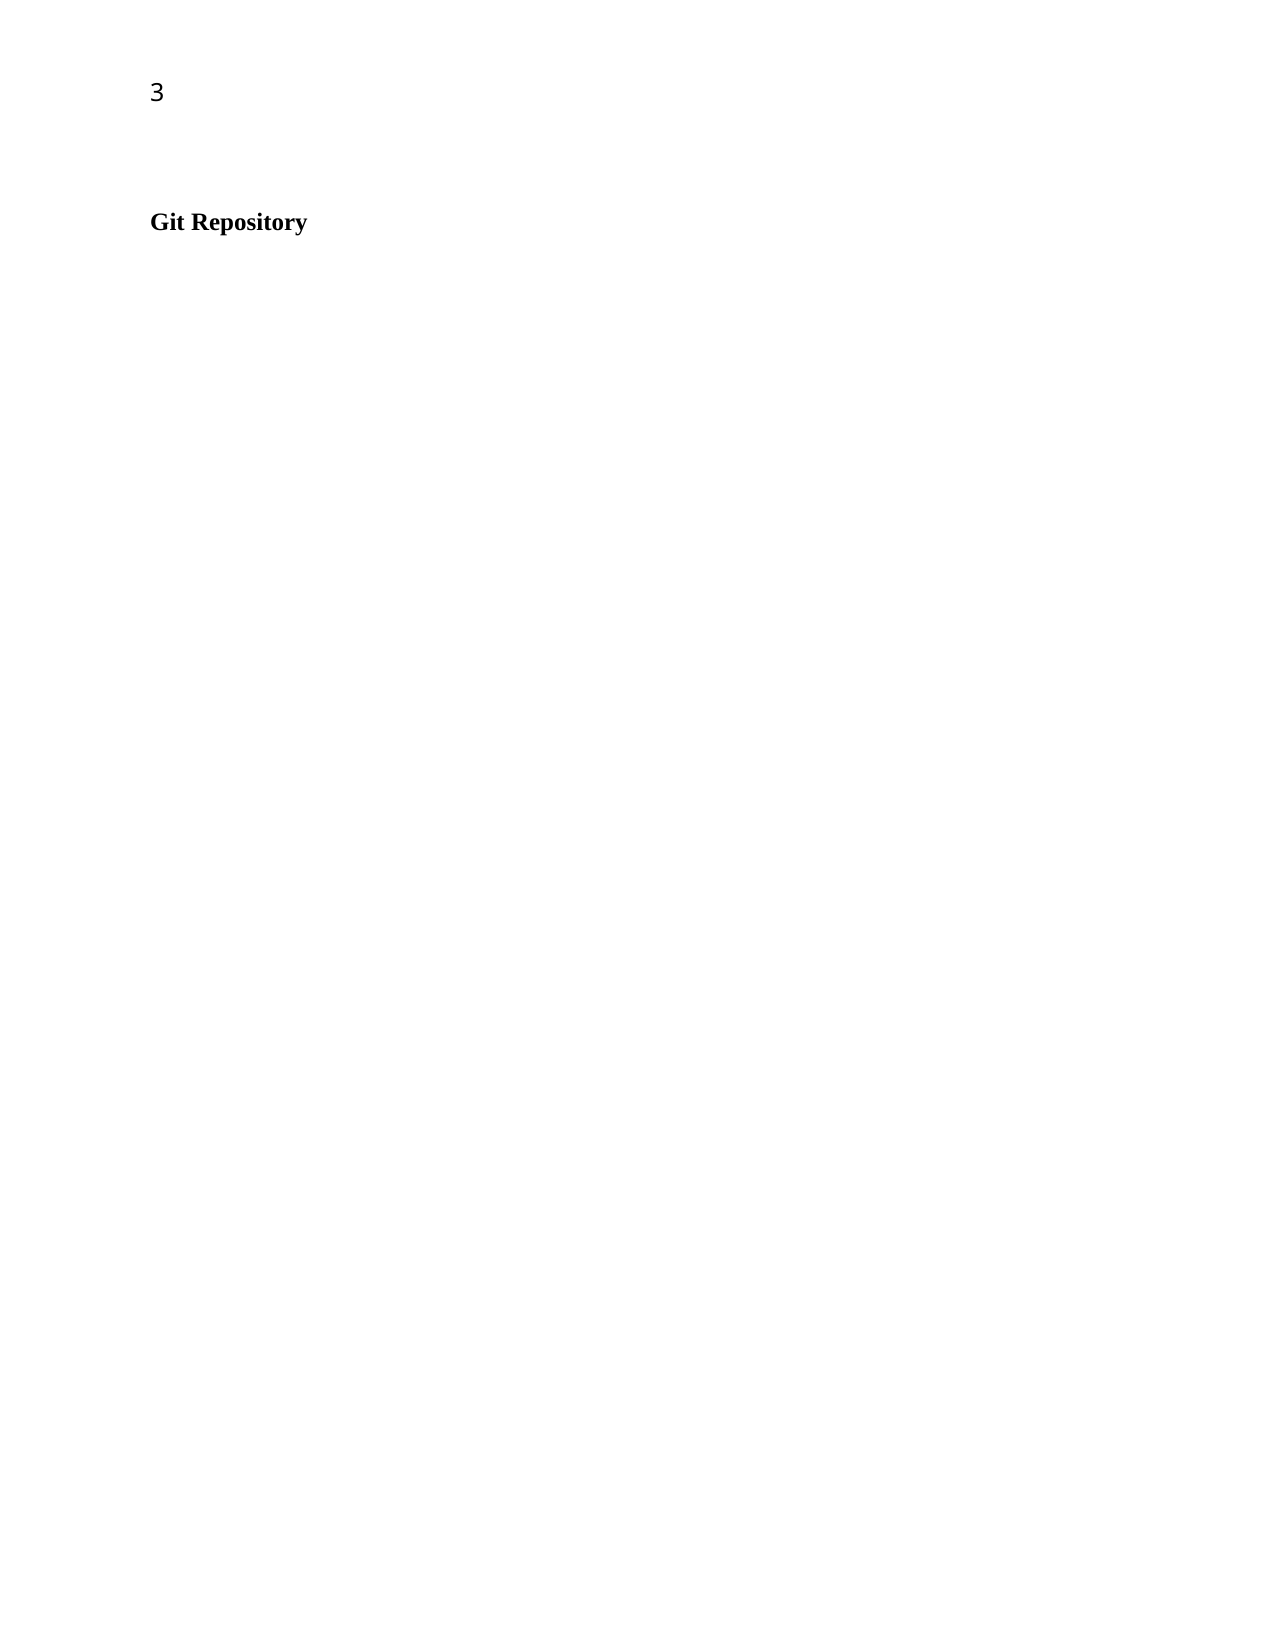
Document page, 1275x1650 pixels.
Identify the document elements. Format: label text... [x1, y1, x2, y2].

text Git Repository [150, 207, 1125, 236]
